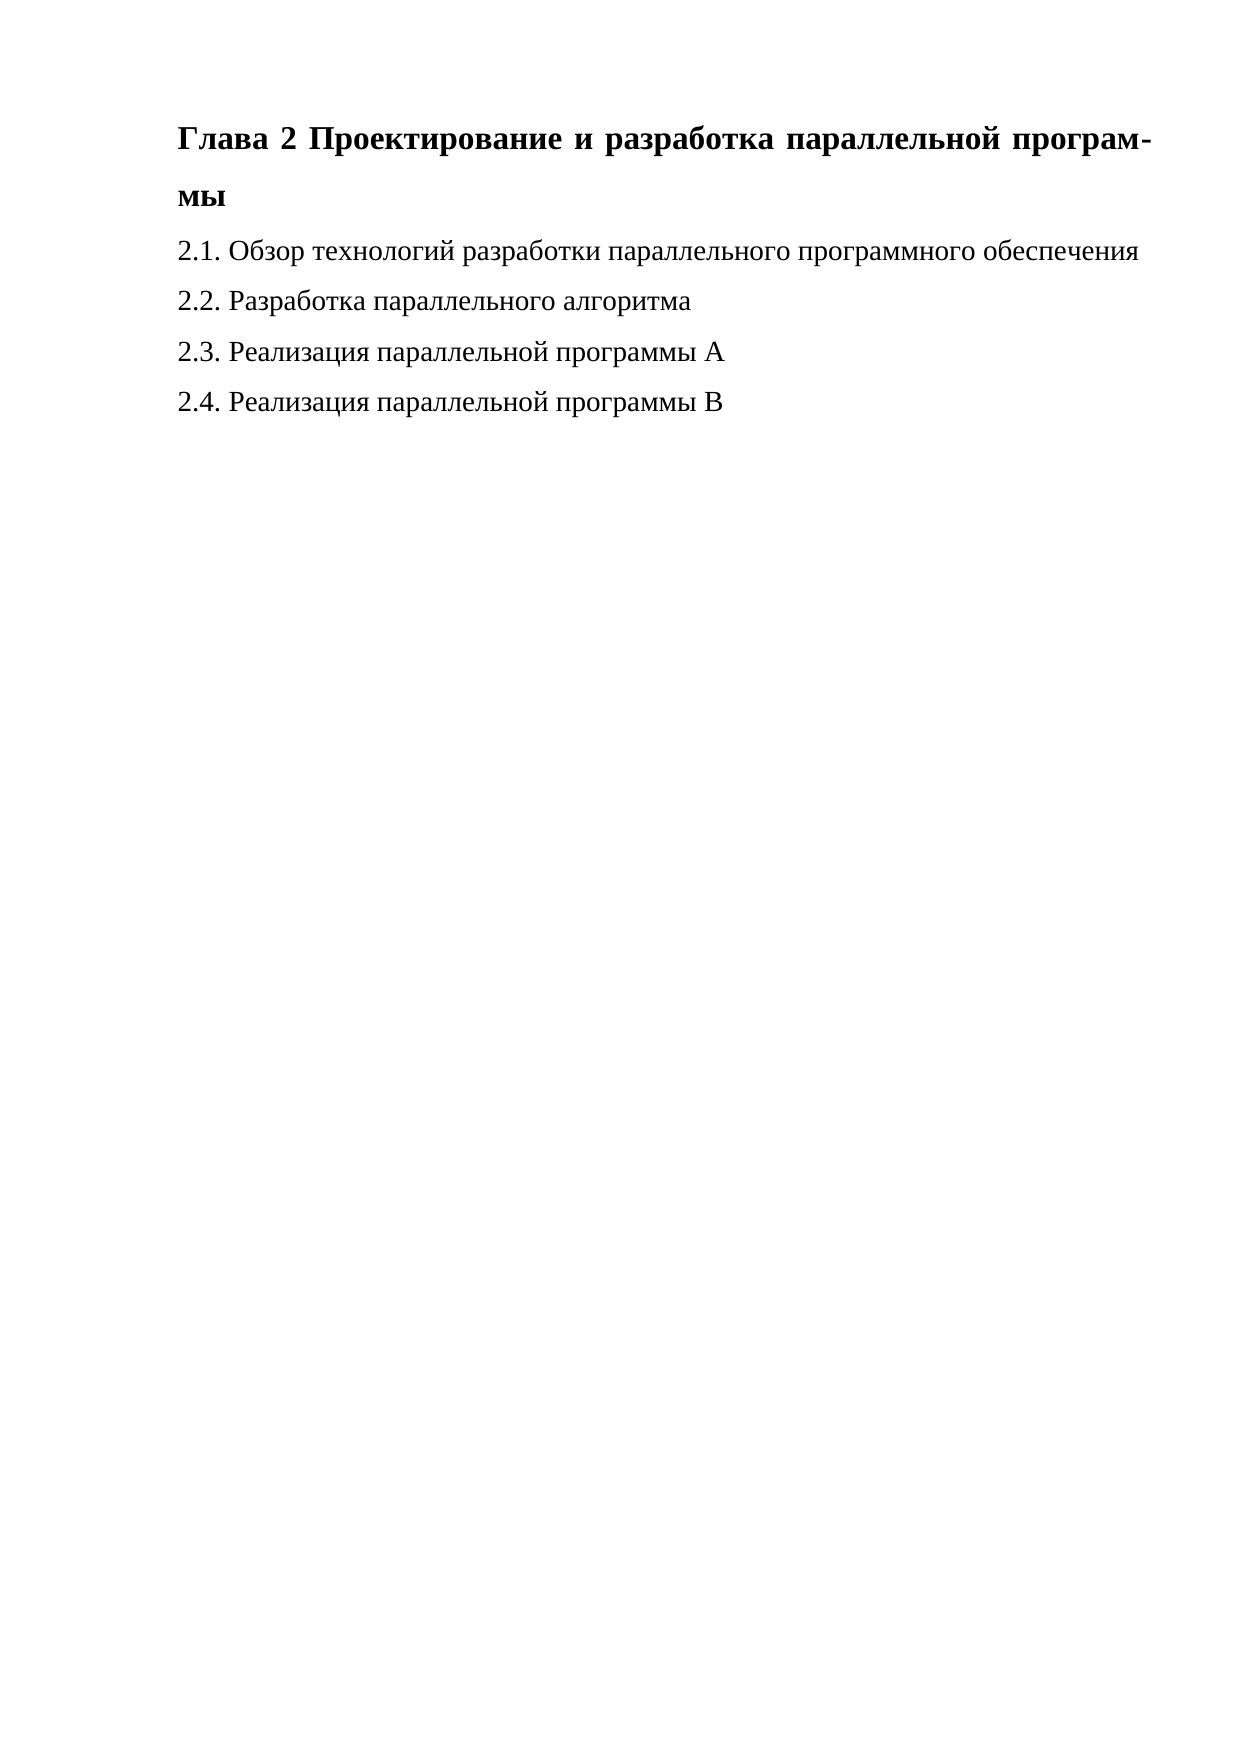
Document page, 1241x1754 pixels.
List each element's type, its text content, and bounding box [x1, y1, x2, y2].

subtitle Глава 2 Проектирование и разработка параллельной программы [177, 118, 1152, 214]
subtitle 2.4. Реализация параллельной программы В [177, 384, 1152, 418]
subtitle 2.1. Обзор технологий разработки параллельного программного обеспечения [177, 233, 1152, 267]
subtitle 2.3. Реализация параллельной программы А [177, 334, 1152, 367]
subtitle 2.2. Разработка параллельного алгоритма [177, 283, 1152, 317]
